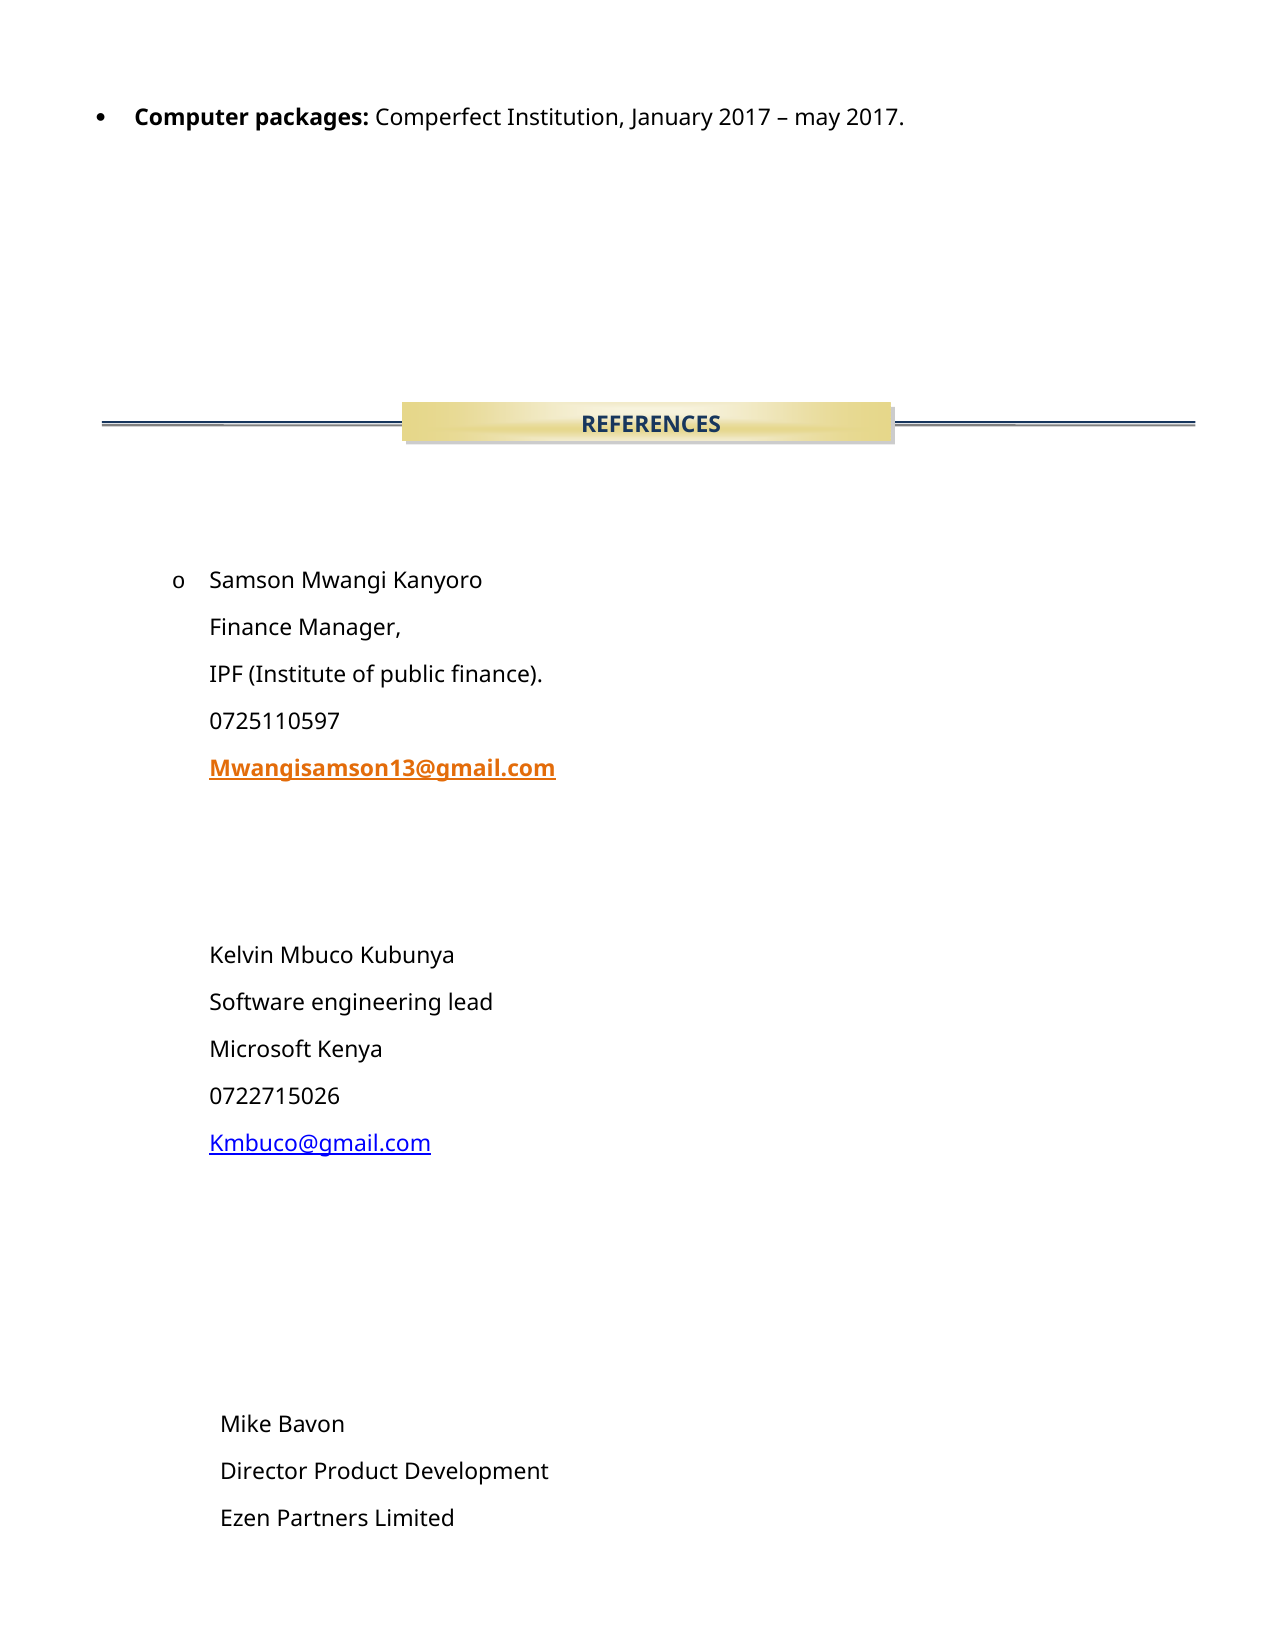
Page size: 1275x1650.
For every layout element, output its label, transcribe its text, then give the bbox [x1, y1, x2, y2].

list Kelvin Mbuco Kubunya [209, 939, 1182, 971]
list Microsoft Kenya [209, 1033, 1182, 1064]
list IPF (Institute of public finance). [209, 658, 1182, 689]
list Samson Mwangi Kanyoro [172, 564, 1182, 596]
list Finance Manager, [209, 611, 1182, 643]
text Mike Bavon [59, 1408, 1182, 1439]
list 0725110597 [209, 705, 1182, 736]
list Software engineering lead [209, 986, 1182, 1018]
list 0722715026 [209, 1080, 1182, 1111]
text Director Product Development [59, 1455, 1182, 1486]
list Computer packages: Comperfect Institution, January 2017 – may 2017. [97, 100, 1182, 132]
list Mwangisamson13@gmail.com [209, 752, 1182, 783]
list Kmbuco@gmail.com [209, 1127, 1182, 1158]
picture [402, 402, 891, 441]
text Ezen Partners Limited [59, 1502, 1182, 1533]
